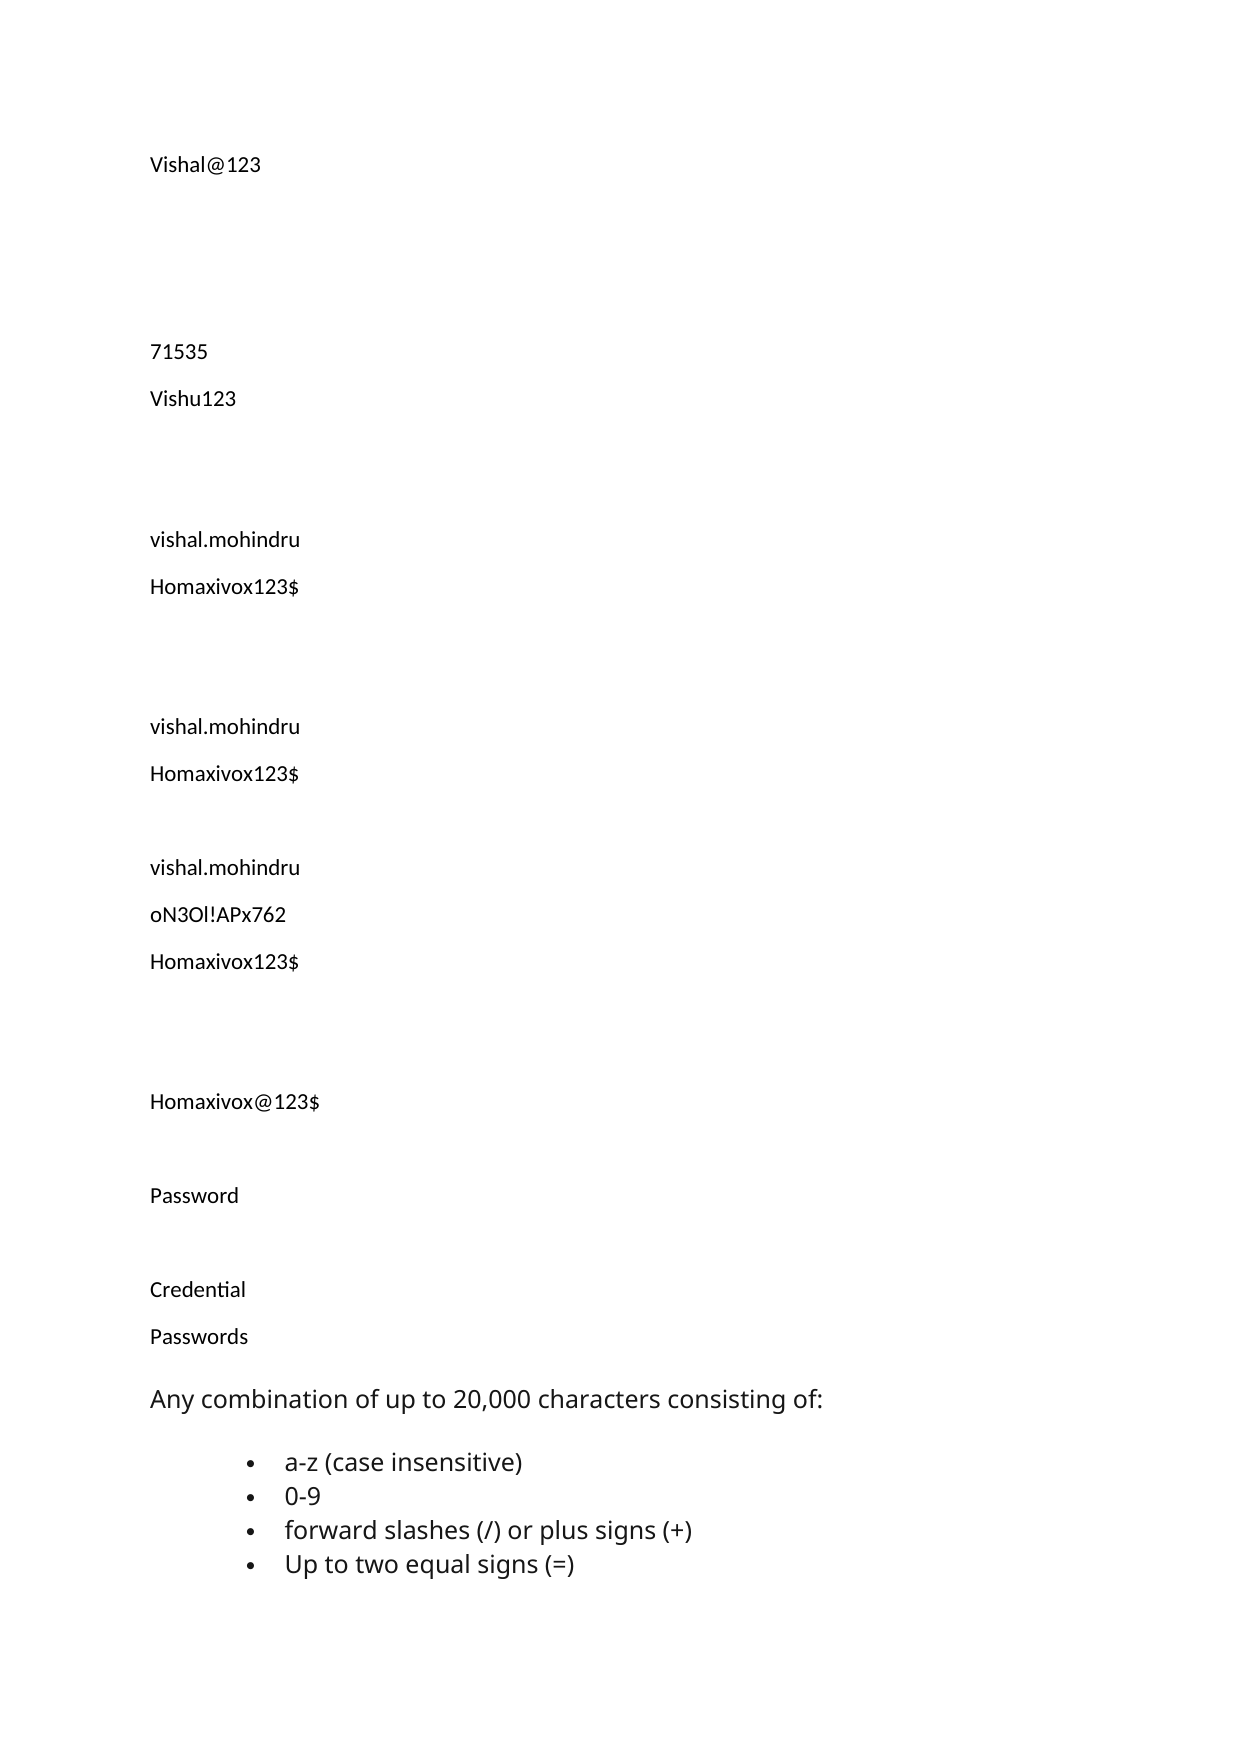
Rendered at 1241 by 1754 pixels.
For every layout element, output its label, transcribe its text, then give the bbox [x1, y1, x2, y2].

text Vishal@123 [150, 150, 1090, 178]
text Homaxivox123$ [150, 947, 1090, 975]
list 0-9 [247, 1478, 1090, 1513]
text Passwords [150, 1322, 1090, 1350]
text Password [150, 1181, 1090, 1209]
list Up to two equal signs (=) [247, 1547, 1090, 1581]
text Homaxivox@123$ [150, 1087, 1090, 1116]
list forward slashes (/) or plus signs (+) [247, 1513, 1090, 1547]
text oN3Ol!APx762 [150, 900, 1090, 928]
text vishal.mohindru [150, 853, 1090, 881]
text Credential [150, 1275, 1090, 1303]
text Homaxivox123$ [150, 759, 1090, 787]
text 71535 [150, 337, 1090, 366]
text vishal.mohindru [150, 525, 1090, 553]
text Any combination of up to 20,000 characters consisting of: [150, 1381, 1090, 1415]
text Homaxivox123$ [150, 572, 1090, 600]
text Vishu123 [150, 384, 1090, 412]
text vishal.mohindru [150, 712, 1090, 741]
list a-z (case insensitive) [247, 1444, 1090, 1478]
